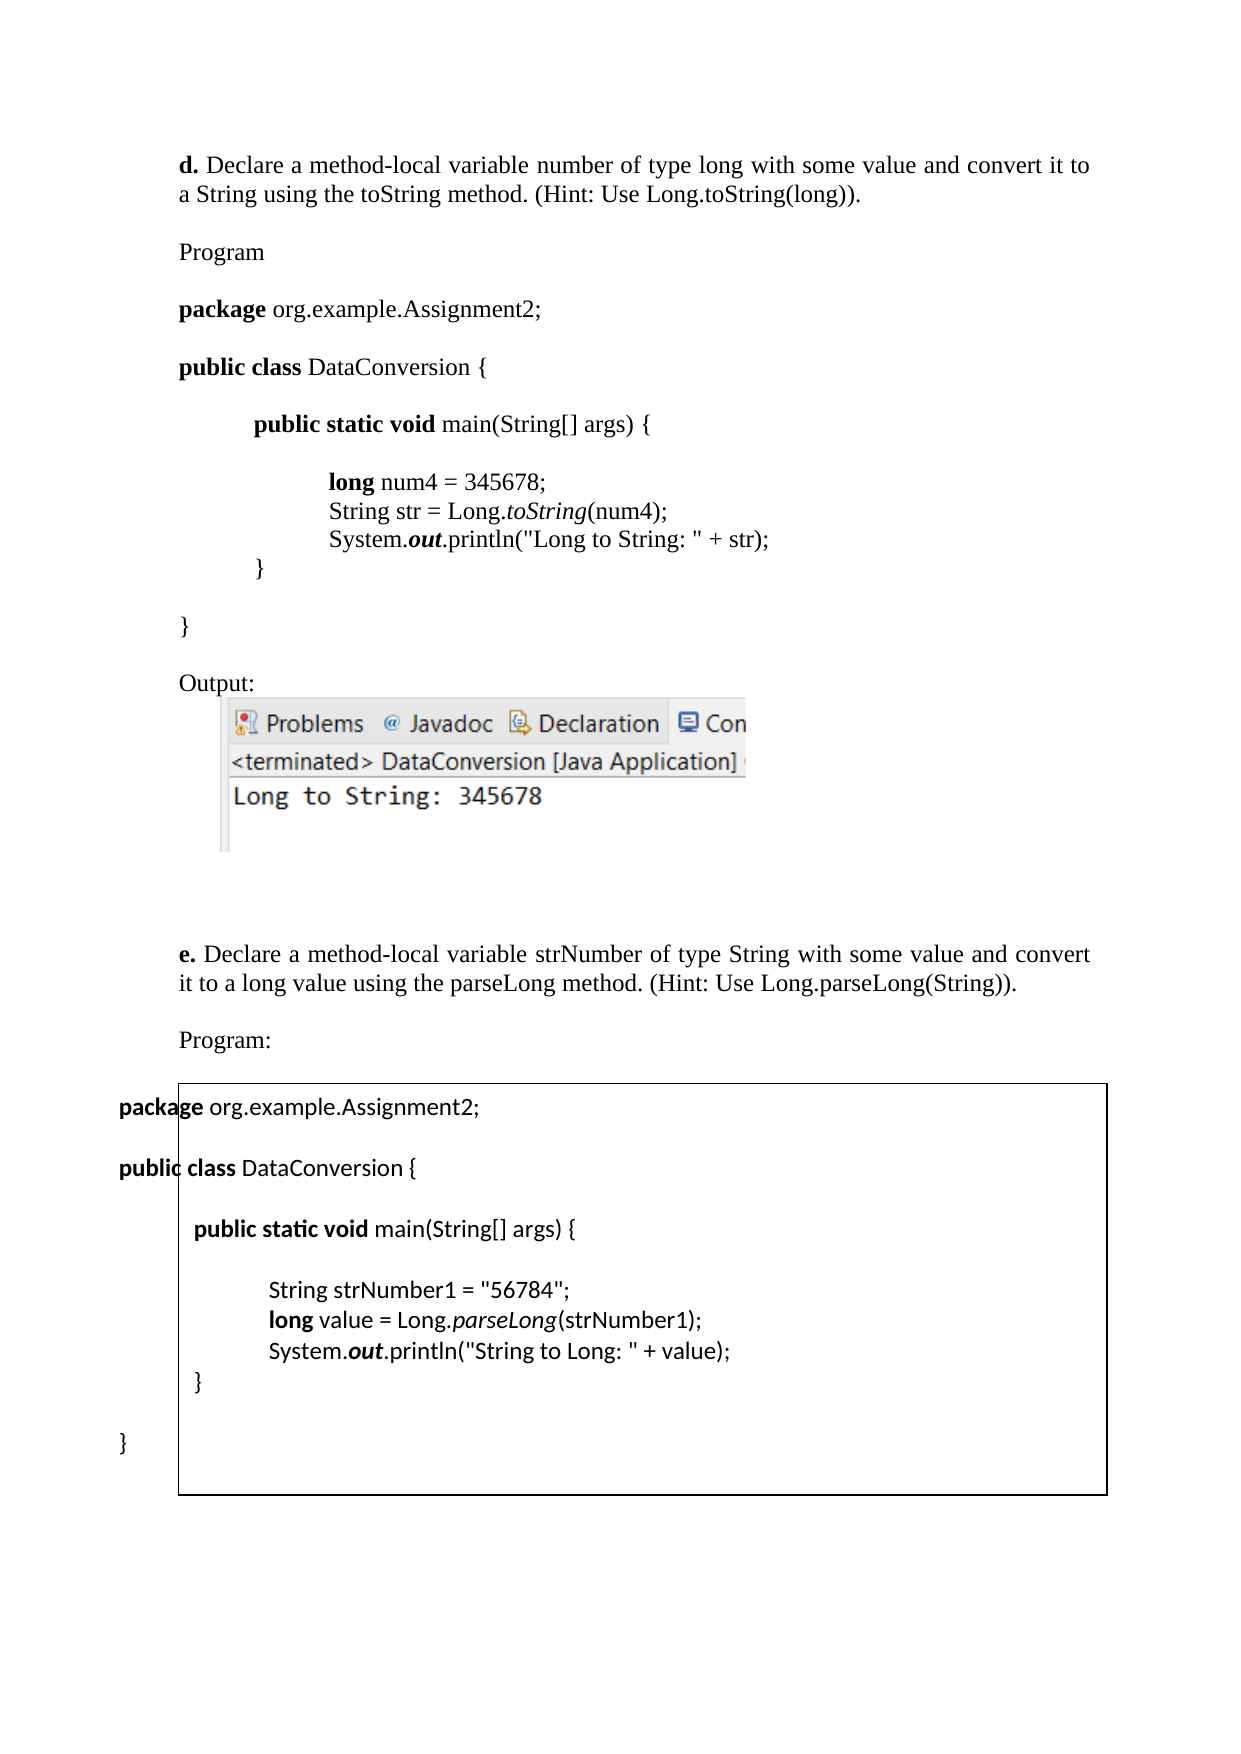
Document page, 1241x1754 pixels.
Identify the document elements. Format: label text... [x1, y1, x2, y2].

text d. Declare a method-local variable number of type long with some value and convert it to a String using the toString method. (Hint: Use Long.toString(long)). [178, 150, 1090, 207]
text Output: [178, 668, 1090, 697]
text long num4 = 345678; [178, 467, 1090, 496]
text System.out.println("Long to String: " + str); [178, 524, 1090, 553]
text public static void main(String[] args) { [178, 409, 1090, 438]
text } [178, 611, 1090, 639]
picture [178, 697, 746, 852]
text Program: [178, 1026, 1090, 1054]
text e. Declare a method-local variable strNumber of type String with some value and convert it to a long value using the parseLong method. (Hint: Use Long.parseLong(String)). [178, 939, 1090, 996]
text String str = Long.toString(num4); [178, 496, 1090, 524]
text package org.example.Assignment2; [178, 294, 1090, 323]
text public class DataConversion { [178, 352, 1090, 381]
text Program [178, 237, 1090, 265]
text } [178, 553, 1090, 582]
